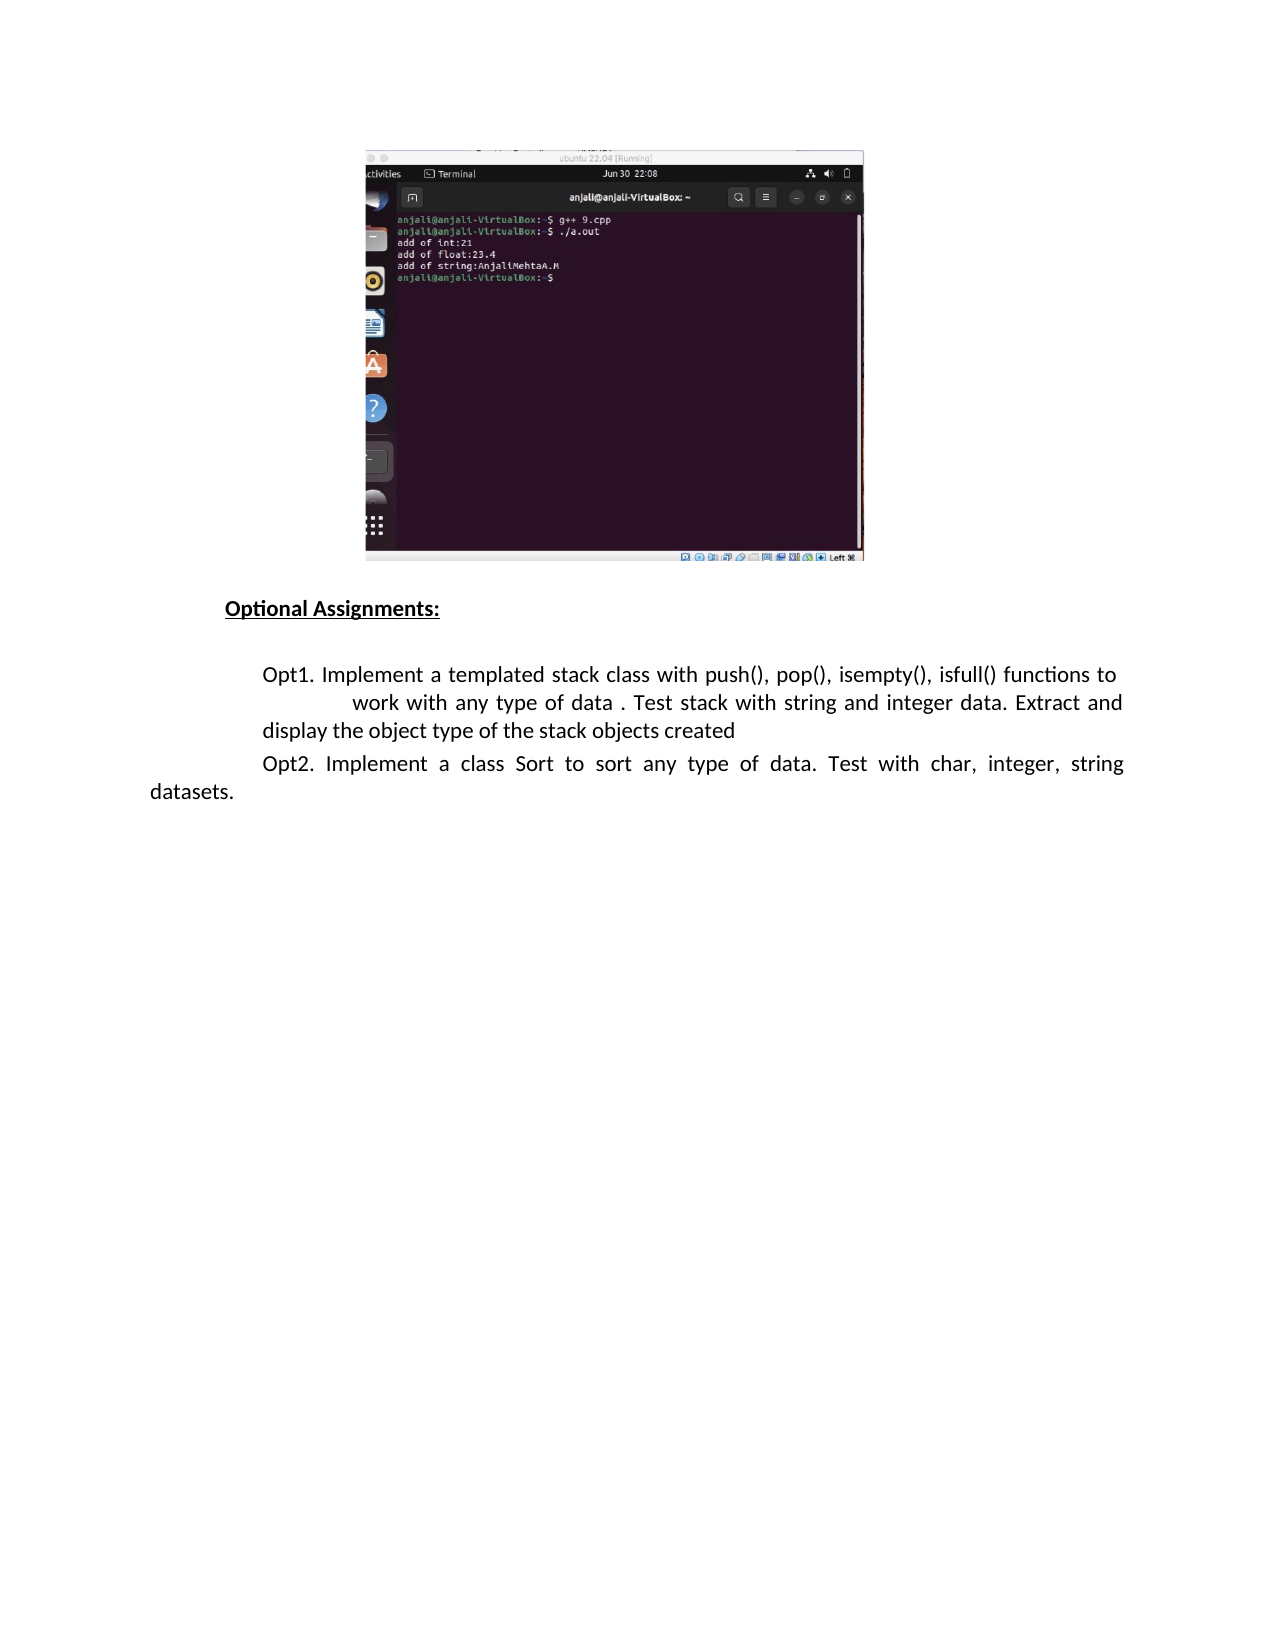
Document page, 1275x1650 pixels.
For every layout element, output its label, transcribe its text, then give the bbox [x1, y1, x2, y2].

text Opt1. Implement a templated stack class with push(), pop(), isempty(), isfull() functions to work with any type of data . Test stack with string and integer data. Extract and display the object type of the stack objects created [262, 660, 1125, 744]
text Optional Assignments: [150, 594, 1125, 622]
text Opt2. Implement a class Sort to sort any type of data. Test with char, integer, string datasets. [150, 749, 1125, 805]
picture [365, 150, 865, 561]
